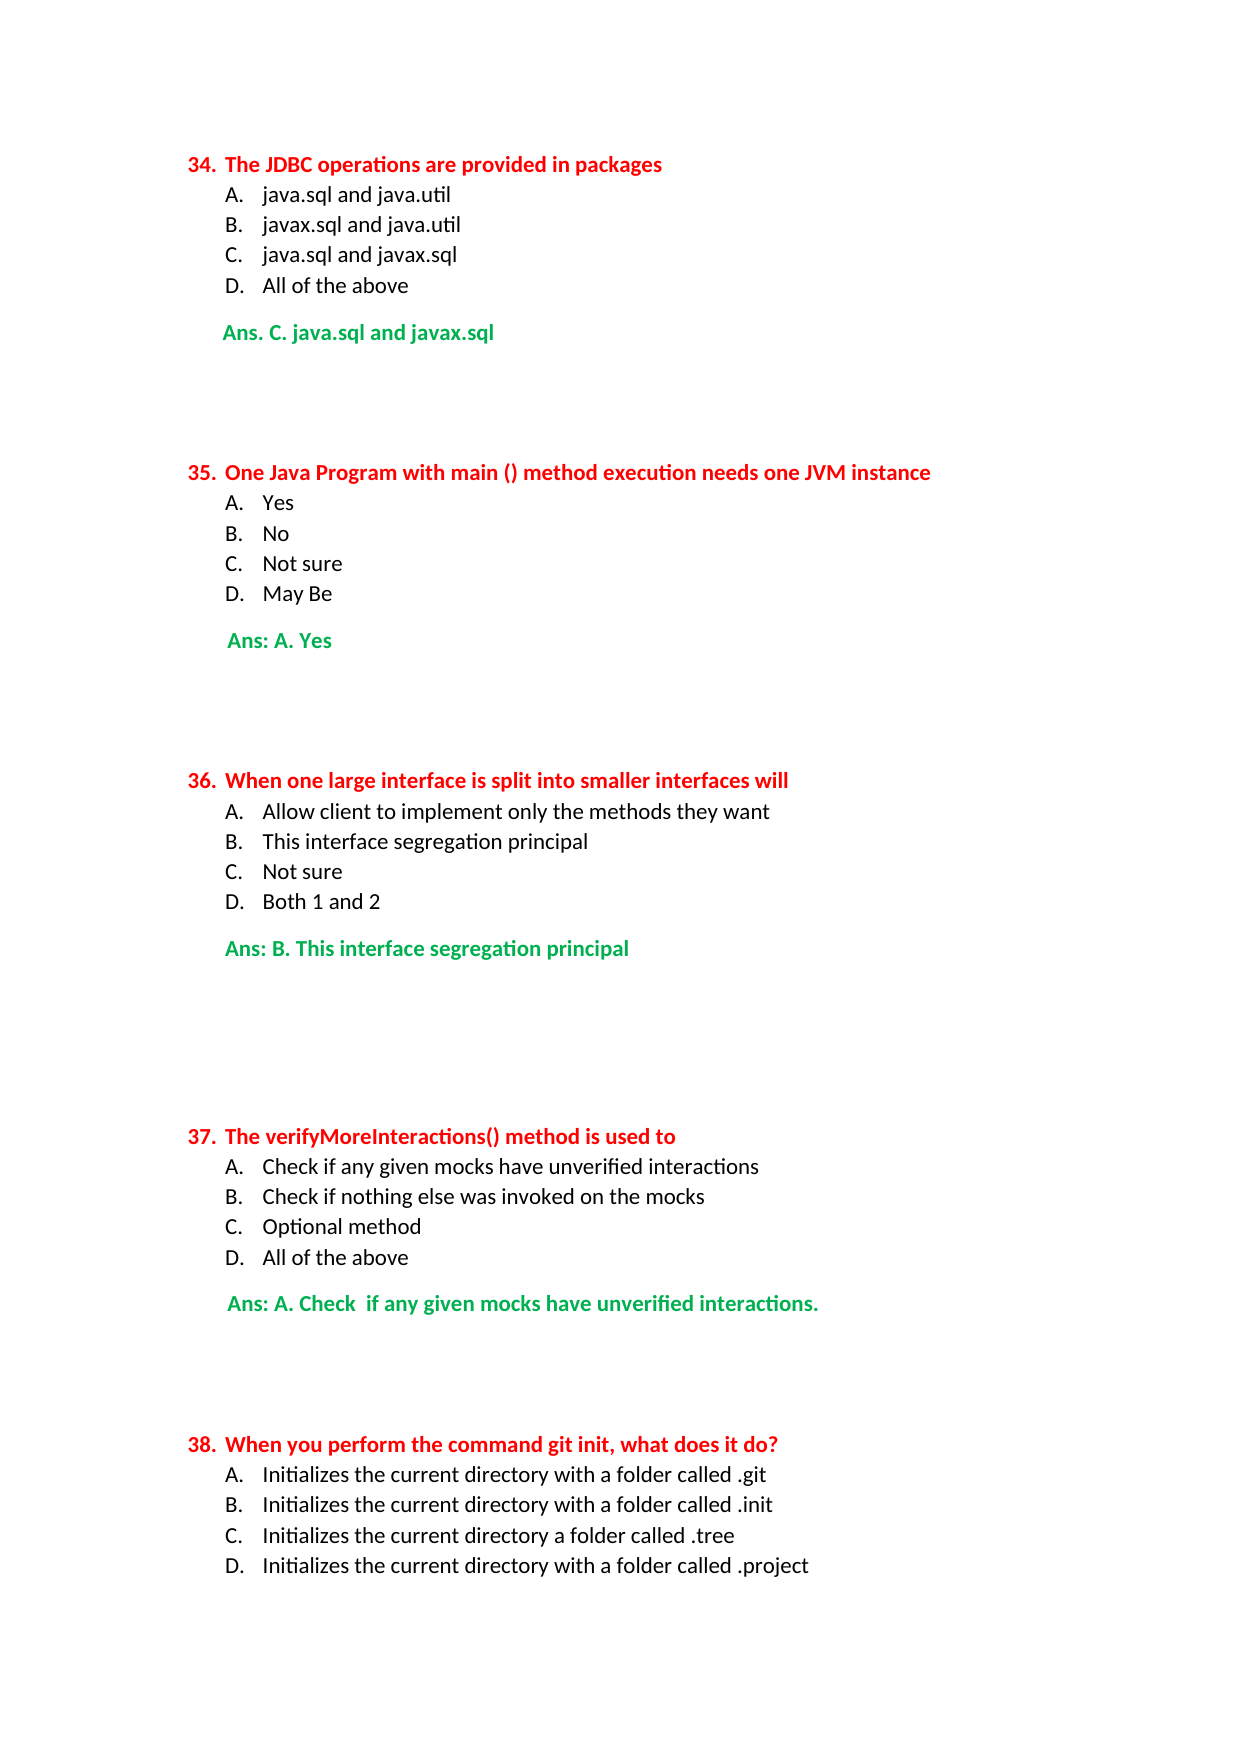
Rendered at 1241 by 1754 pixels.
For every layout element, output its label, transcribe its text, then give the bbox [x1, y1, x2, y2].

text Ans: A. Yes [150, 626, 1090, 654]
list Initializes the current directory with a folder called .git [225, 1460, 1090, 1488]
list java.sql and java.util [225, 180, 1090, 208]
list No [225, 519, 1090, 547]
list Initializes the current directory with a folder called .init [225, 1491, 1090, 1519]
list Allow client to implement only the methods they want [225, 797, 1090, 825]
list Optional method [225, 1212, 1090, 1241]
list The JDBC operations are provided in packages [187, 150, 1090, 178]
list This interface segregation principal [225, 827, 1090, 855]
list java.sql and javax.sql [225, 241, 1090, 269]
list All of the above [225, 271, 1090, 299]
list Initializes the current directory a folder called .tree [225, 1521, 1090, 1549]
text Ans: A. Check if any given mocks have unverified interactions. [150, 1289, 1090, 1318]
list Check if nothing else was invoked on the mocks [225, 1182, 1090, 1210]
list Not sure [225, 857, 1090, 885]
list Not sure [225, 549, 1090, 577]
text Ans: B. This interface segregation principal [225, 934, 1090, 962]
list The verifyMoreInteractions() method is used to [187, 1122, 1090, 1150]
list Yes [225, 488, 1090, 517]
list Initializes the current directory with a folder called .project [225, 1551, 1090, 1579]
list When one large interface is split into smaller interfaces will [187, 767, 1090, 795]
list javax.sql and java.util [225, 210, 1090, 238]
list Check if any given mocks have unverified interactions [225, 1152, 1090, 1180]
text Ans. C. java.sql and javax.sql [150, 318, 1090, 346]
list All of the above [225, 1243, 1090, 1271]
list When you perform the command git init, what does it do? [187, 1430, 1090, 1458]
list Both 1 and 2 [225, 887, 1090, 916]
list May Be [225, 579, 1090, 607]
list One Java Program with main () method execution needs one JVM instance [187, 458, 1090, 486]
